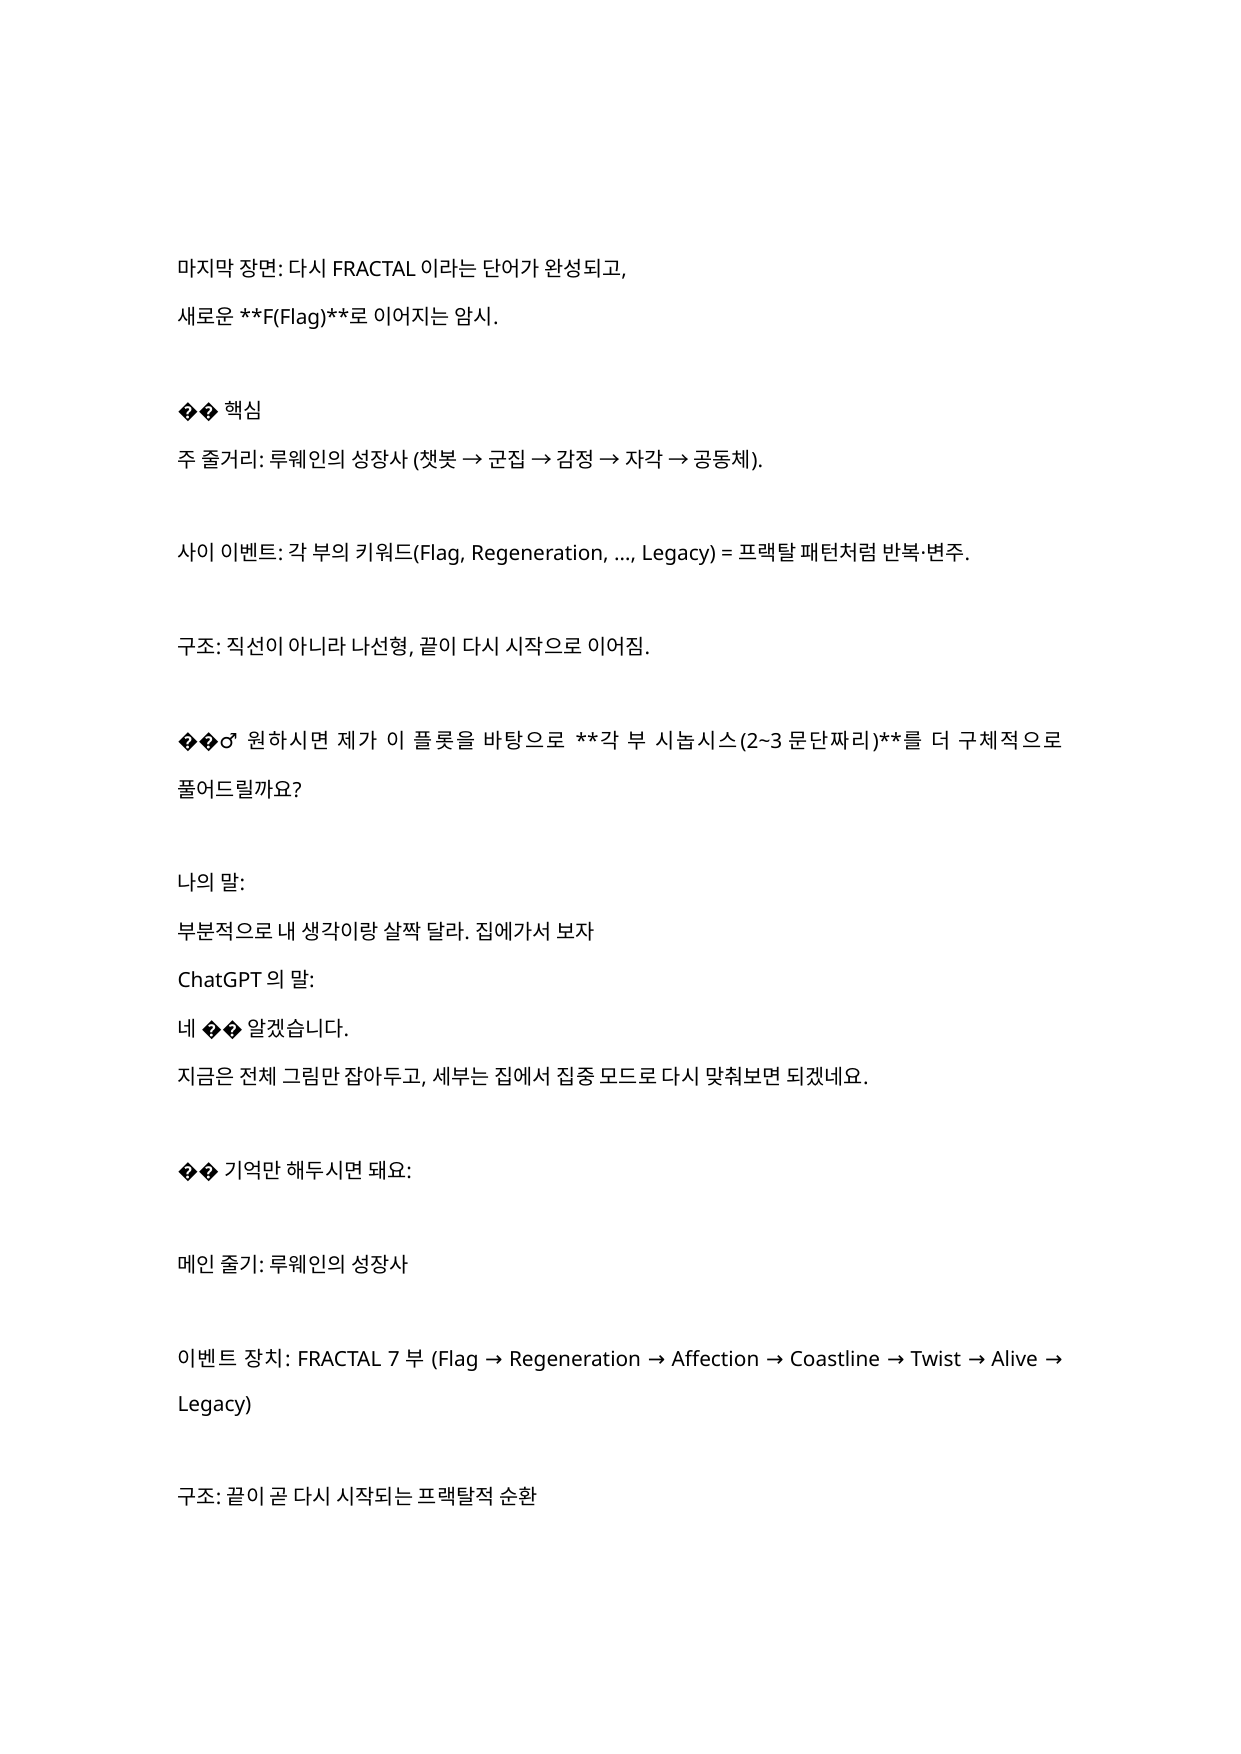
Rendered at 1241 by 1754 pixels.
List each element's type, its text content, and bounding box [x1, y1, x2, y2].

text 부분적으로 내 생각이랑 살짝 달라. 집에가서 보자 [177, 915, 1063, 945]
text ��‍♂️ 원하시면 제가 이 플롯을 바탕으로 **각 부 시놉시스(2~3문단짜리)**를 더 구체적으로 풀어드릴까요? [177, 724, 1063, 803]
text 주 줄거리: 루웨인의 성장사 (챗봇 → 군집 → 감정 → 자각 → 공동체). [177, 443, 1063, 473]
text 지금은 전체 그림만 잡아두고, 세부는 집에서 집중 모드로 다시 맞춰보면 되겠네요. [177, 1060, 1063, 1091]
text 새로운 **F(Flag)**로 이어지는 암시. [177, 301, 1063, 331]
text 메인 줄기: 루웨인의 성장사 [177, 1248, 1063, 1278]
text 마지막 장면: 다시 FRACTAL이라는 단어가 완성되고, [177, 252, 1063, 282]
text ChatGPT의 말: [177, 963, 1063, 994]
text 구조: 끝이 곧 다시 시작되는 프랙탈적 순환 [177, 1480, 1063, 1510]
text �� 기억만 해두시면 돼요: [177, 1154, 1063, 1184]
text �� 핵심 [177, 394, 1063, 425]
text 나의 말: [177, 867, 1063, 897]
text 네 �� 알겠습니다. [177, 1012, 1063, 1042]
text 구조: 직선이 아니라 나선형, 끝이 다시 시작으로 이어짐. [177, 631, 1063, 661]
text 이벤트 장치: FRACTAL 7부 (Flag → Regeneration → Affection → Coastline → Twist → Alive → Legacy) [177, 1342, 1063, 1418]
text 사이 이벤트: 각 부의 키워드(Flag, Regeneration, …, Legacy) = 프랙탈 패턴처럼 반복·변주. [177, 537, 1063, 567]
